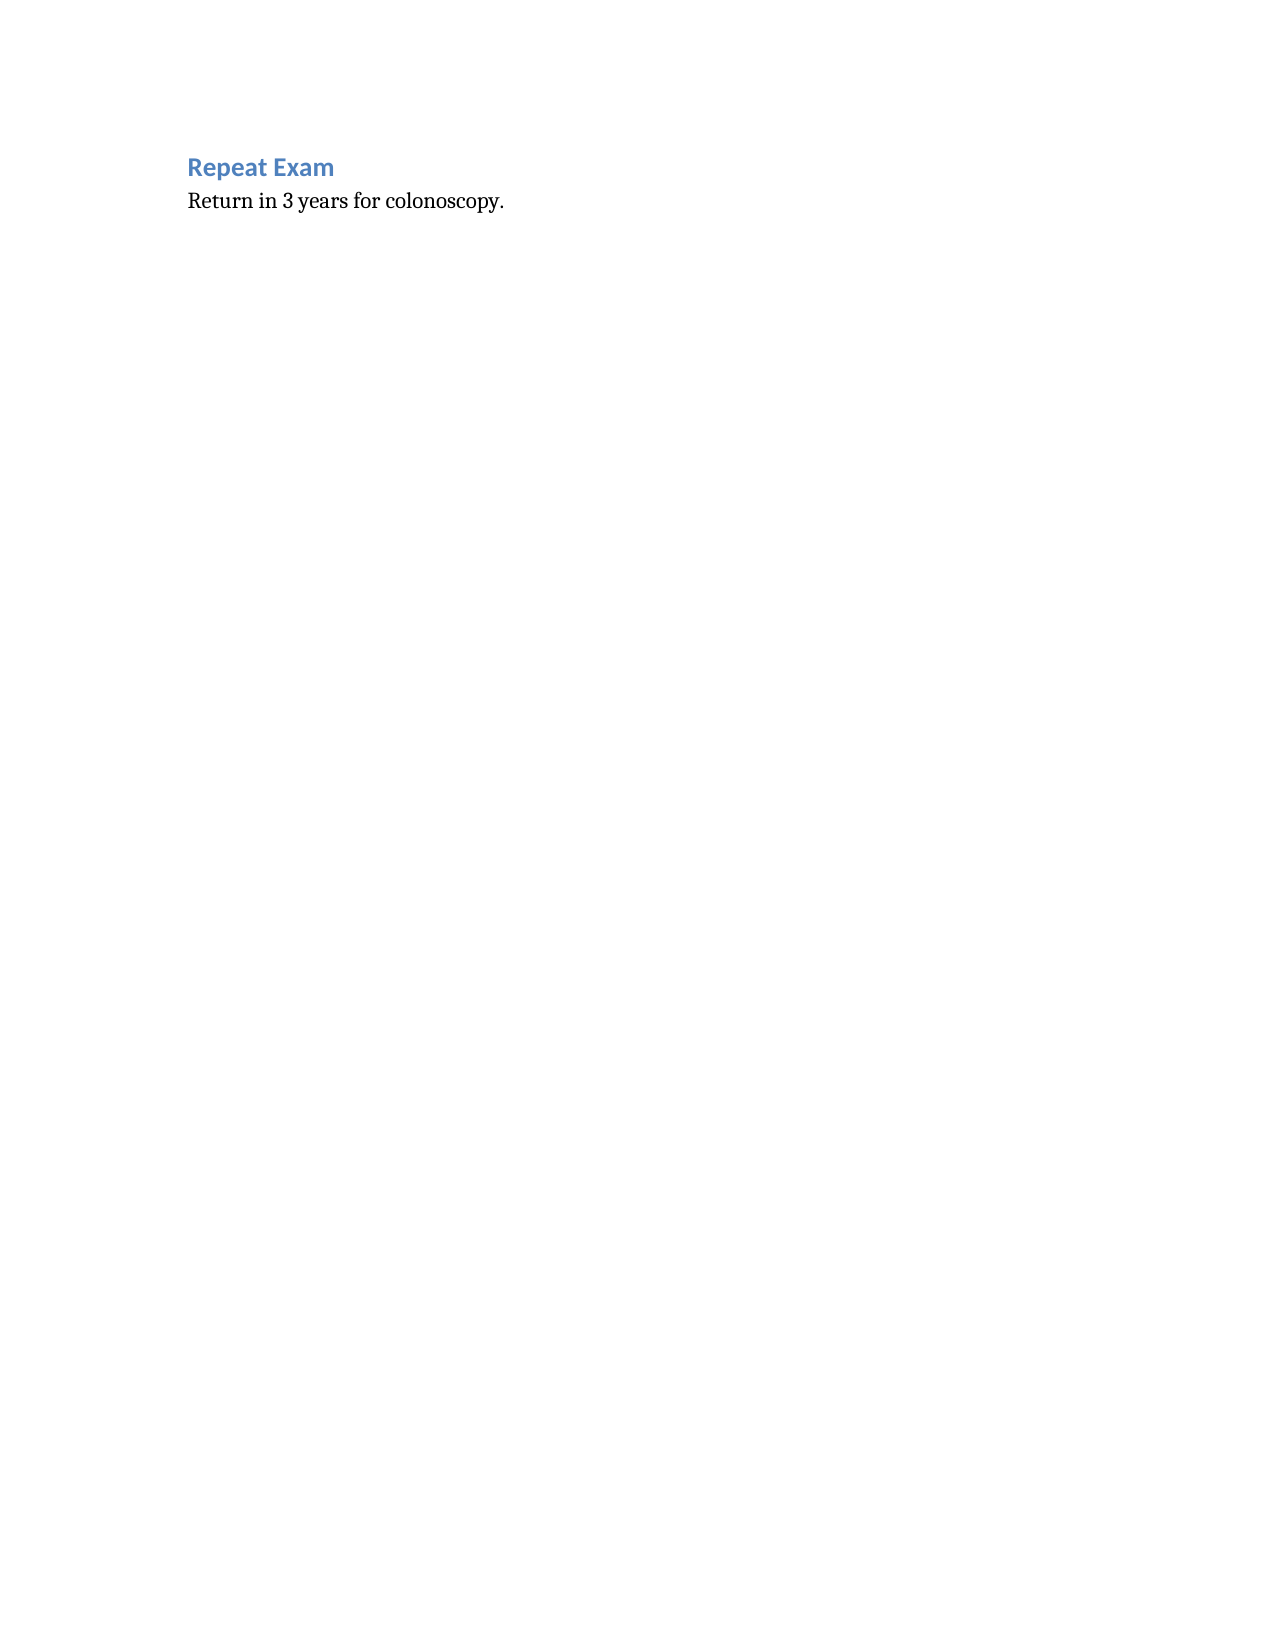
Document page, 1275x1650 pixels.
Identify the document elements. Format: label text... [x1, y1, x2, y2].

text Return in 3 years for colonoscopy. [187, 188, 1087, 214]
subtitle Repeat Exam [187, 150, 1087, 183]
